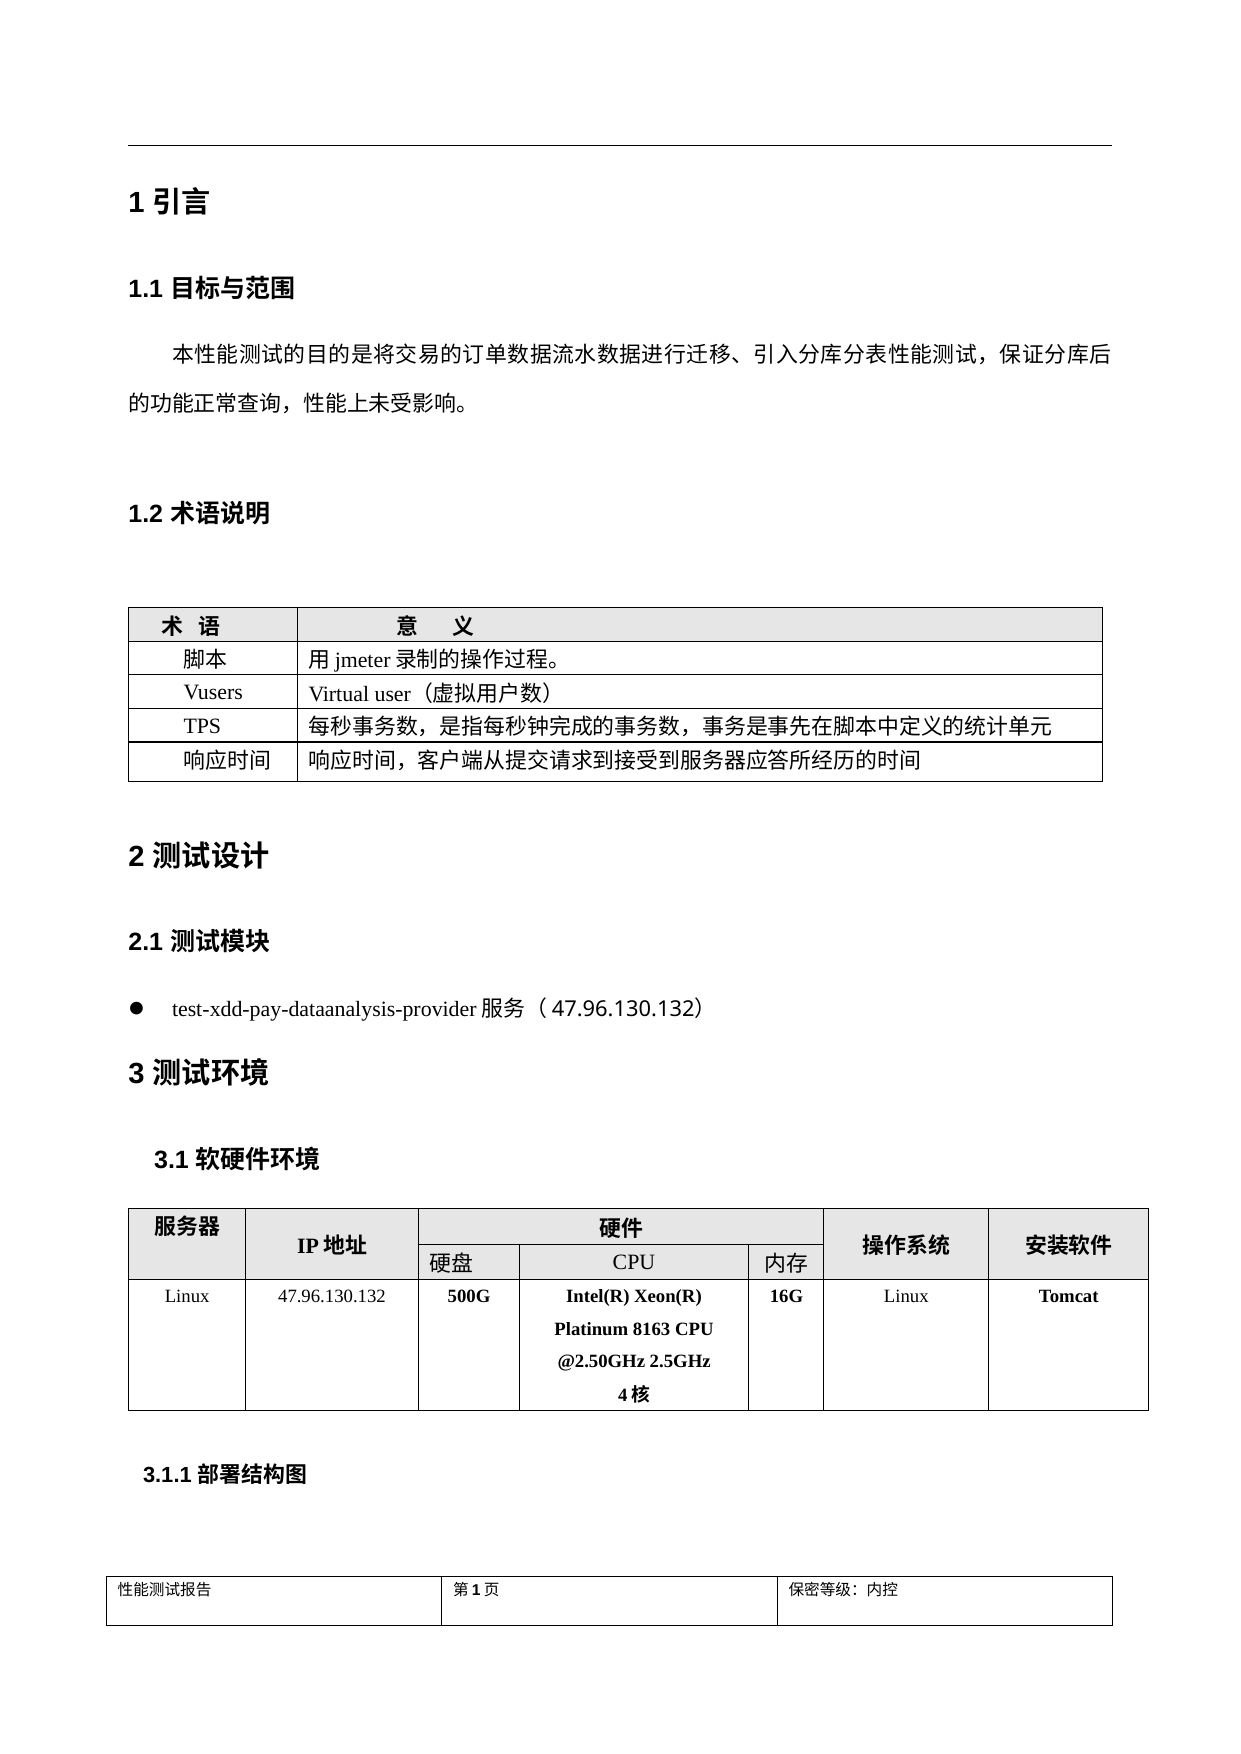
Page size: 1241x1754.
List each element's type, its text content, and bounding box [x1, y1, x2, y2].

table_cell 500G [419, 1280, 519, 1410]
subtitle 术语说明 [128, 479, 1112, 544]
table_cell 用jmeter录制的操作过程。 [298, 642, 1102, 674]
table_cell 响应时间，客户端从提交请求到接受到服务器应答所经历的时间 [298, 743, 1102, 781]
table_cell Intel(R) Xeon(R) Platinum 8163 CPU @2.50GHz 2.5GHz 4核 [520, 1280, 748, 1410]
table_cell 响应时间 [129, 743, 297, 781]
text 本性能测试的目的是将交易的订单数据流水数据进行迁移、引入分库分表性能测试，保证分库后的功能正常查询，性能上未受影响。 [128, 337, 1112, 418]
subtitle 部署结构图 [143, 1456, 1112, 1489]
subtitle 软硬件环境 [154, 1125, 1112, 1190]
list test-xdd-pay-dataanalysis-provider服务（ 47.96.130.132） [128, 990, 1112, 1023]
table_cell 内存 [749, 1245, 823, 1279]
table_cell 47.96.130.132 [246, 1280, 418, 1410]
table_cell 16G [749, 1280, 823, 1410]
subtitle 测试环境 [128, 1039, 1112, 1104]
table_header 服务器 [129, 1209, 245, 1279]
table_cell 每秒事务数，是指每秒钟完成的事务数，事务是事先在脚本中定义的统计单元 [298, 709, 1102, 741]
table_header IP地址 [246, 1209, 418, 1279]
table_cell 脚本 [129, 642, 297, 674]
table_cell Vusers [129, 675, 297, 708]
table_cell Linux [824, 1280, 988, 1410]
table_cell CPU [520, 1245, 748, 1279]
table_cell Virtual user（虚拟用户数） [298, 675, 1102, 708]
table_cell 硬盘 [419, 1245, 519, 1279]
subtitle 测试设计 [128, 821, 1112, 886]
table_header 术 语 [129, 608, 297, 641]
table_header 意 义 [298, 608, 1102, 641]
table_header 操作系统 [824, 1209, 988, 1279]
subtitle 引言 [128, 168, 1112, 233]
table_header 安装软件 [989, 1209, 1148, 1279]
subtitle 目标与范围 [128, 254, 1112, 319]
table_cell Linux [129, 1280, 245, 1410]
table_cell Tomcat [989, 1280, 1148, 1410]
table_header 硬件 [419, 1209, 823, 1244]
table_cell TPS [129, 709, 297, 741]
subtitle 测试模块 [128, 907, 1112, 972]
